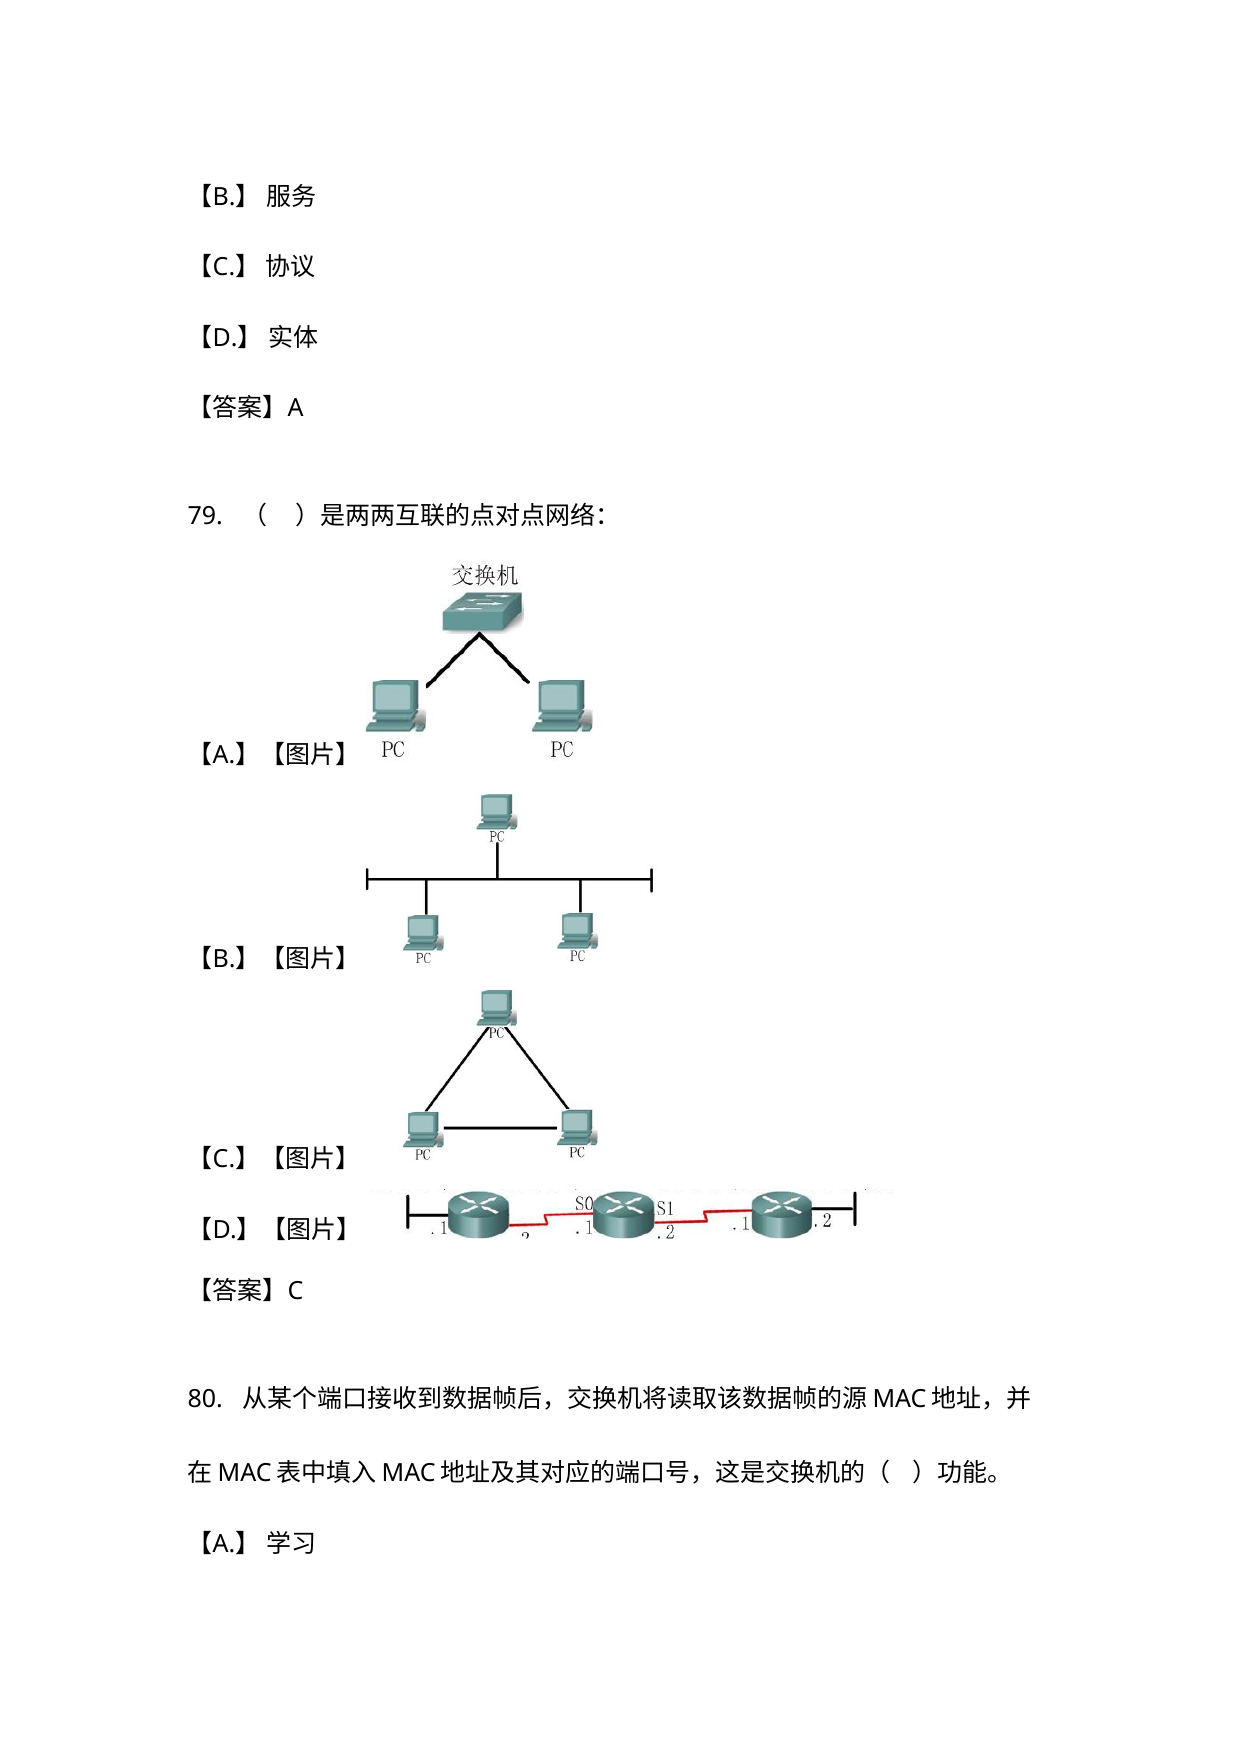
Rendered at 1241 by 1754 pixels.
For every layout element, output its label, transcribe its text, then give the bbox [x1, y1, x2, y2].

text 【C.】【图片】 [187, 985, 1053, 1180]
picture [365, 559, 593, 764]
list 从某个端口接收到数据帧后，交换机将读取该数据帧的源MAC地址，并在MAC表中填入MAC地址及其对应的端口号，这是交换机的（ ）功能。 [187, 1364, 1053, 1503]
picture [365, 789, 690, 968]
text 【答案】A [187, 373, 1053, 438]
text 【A.】 学习 [187, 1509, 1053, 1574]
text 【B.】 服务 [187, 162, 1053, 227]
text 【C.】 协议 [187, 232, 1053, 297]
picture [367, 1189, 895, 1239]
picture [365, 989, 598, 1168]
text 【答案】C [187, 1256, 1053, 1321]
text 【A.】【图片】 [187, 552, 1053, 779]
text 【D.】 实体 [187, 303, 1053, 368]
list （ ）是两两互联的点对点网络： [187, 481, 1053, 546]
